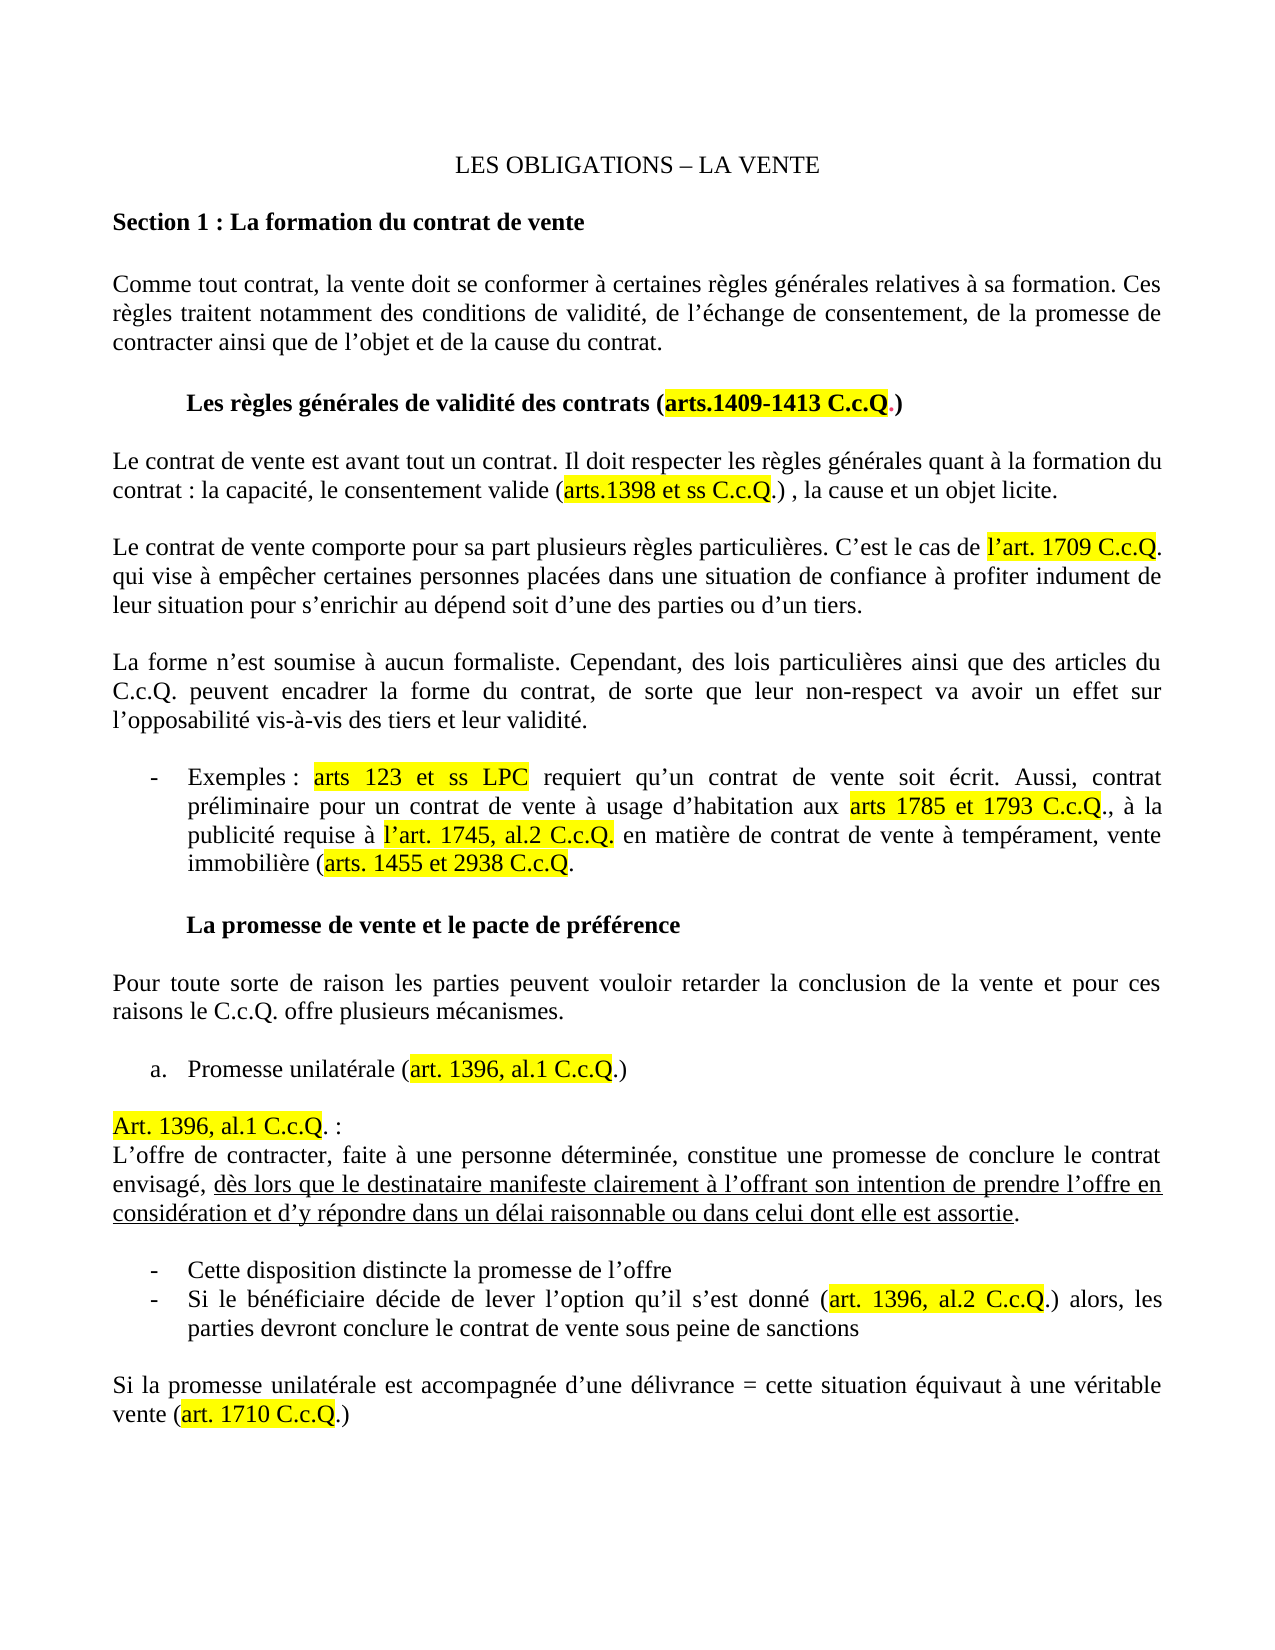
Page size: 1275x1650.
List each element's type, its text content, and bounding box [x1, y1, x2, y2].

list Promesse unilatérale (art. 1396, al.1 C.c.Q.) [612, 1054, 1162, 1083]
list Cette disposition distincte la promesse de l’offre [150, 1255, 1162, 1284]
text LES OBLIGATIONS – LA VENTE [112, 150, 1162, 179]
list Si le bénéficiaire décide de lever l’option qu’il s’est donné (art. 1396, al.2 C.c.Q.) alors, les parties devront conclure le contrat de vente sous peine de sanctions [150, 1284, 1162, 1341]
text Comme tout contrat, la vente doit se conformer à certaines règles générales relatives à sa formation. Ces règles traitent notamment des conditions de validité, de l’échange de consentement, de la promesse de contracter ainsi que de l’objet et de la cause du contrat. [112, 269, 1162, 356]
list Exemples : arts 123 et ss LPC requiert qu’un contrat de vente soit écrit. Aussi, contrat préliminaire pour un contrat de vente à usage d’habitation aux arts 1785 et 1793 C.c.Q., à la publicité requise à l’art. 1745, al.2 C.c.Q. en matière de contrat de vente à tempérament, vente immobilière (arts. 1455 et 2938 C.c.Q. [150, 762, 1162, 877]
text Le contrat de vente comporte pour sa part plusieurs règles particulières. C’est le cas de l’art. 1709 C.c.Q. qui vise à empêcher certaines personnes placées dans une situation de confiance à profiter indument de leur situation pour s’enrichir au dépend soit d’une des parties ou d’un tiers. [112, 532, 1162, 618]
text Si la promesse unilatérale est accompagnée d’une délivrance = cette situation équivaut à une véritable vente (art. 1710 C.c.Q.) [112, 1370, 1162, 1428]
text L’offre de contracter, faite à une personne déterminée, constitue une promesse de conclure le contrat envisagé, dès lors que le destinataire manifeste clairement à l’offrant son intention de prendre l’offre en considération et d’y répondre dans un délai raisonnable ou dans celui dont elle est assortie. [112, 1140, 1162, 1226]
text Pour toute sorte de raison les parties peuvent vouloir retarder la conclusion de la vente et pour ces raisons le C.c.Q. offre plusieurs mécanismes. [112, 968, 1162, 1025]
text Le contrat de vente est avant tout un contrat. Il doit respecter les règles générales quant à la formation du contrat : la capacité, le consentement valide (arts.1398 et ss C.c.Q.) , la cause et un objet licite. [112, 446, 1162, 503]
subtitle La promesse de vente et le pacte de préférence [186, 910, 1162, 939]
subtitle Section 1 : La formation du contrat de vente [112, 207, 1162, 236]
subtitle Les règles générales de validité des contrats (arts.1409-1413 C.c.Q.) [186, 388, 1162, 417]
list Promesse unilatérale (art. 1396, al.1 C.c.Q.) [150, 1054, 410, 1083]
text Art. 1396, al.1 C.c.Q. : [322, 1111, 1162, 1140]
text La forme n’est soumise à aucun formaliste. Cependant, des lois particulières ainsi que des articles du C.c.Q. peuvent encadrer la forme du contrat, de sorte que leur non-respect va avoir un effet sur l’opposabilité vis-à-vis des tiers et leur validité. [112, 647, 1162, 733]
